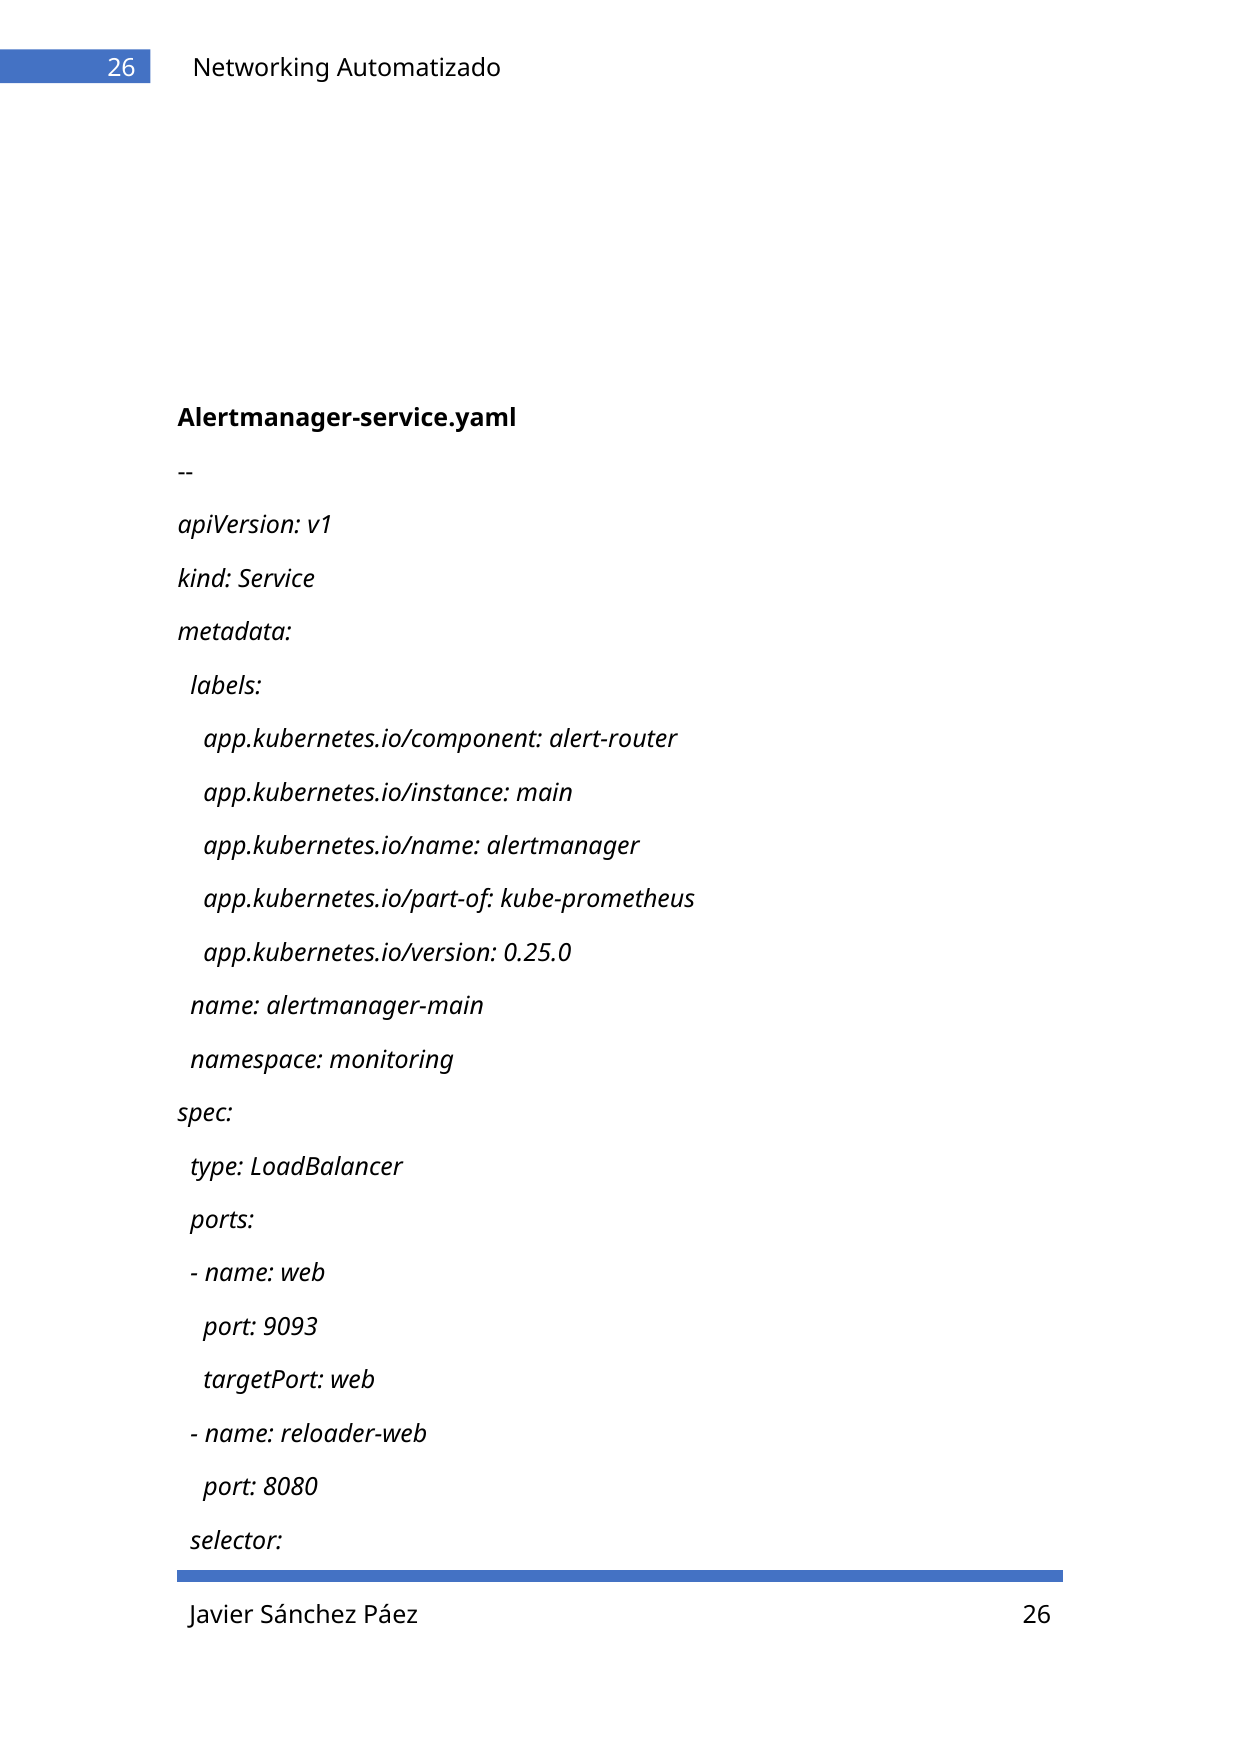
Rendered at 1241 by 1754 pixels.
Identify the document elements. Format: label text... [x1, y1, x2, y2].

text labels: [177, 667, 1063, 701]
text - name: reloader-web [177, 1415, 1063, 1449]
text app.kubernetes.io/name: alertmanager [177, 828, 1063, 862]
text -- [177, 453, 1063, 488]
text targetPort: web [177, 1362, 1063, 1396]
text port: 9093 [177, 1308, 1063, 1343]
text app.kubernetes.io/version: 0.25.0 [177, 934, 1063, 968]
text type: LoadBalancer [177, 1148, 1063, 1182]
text kind: Service [177, 560, 1063, 594]
text app.kubernetes.io/part-of: kube-prometheus [177, 881, 1063, 915]
text port: 8080 [177, 1469, 1063, 1503]
text selector: [177, 1522, 1063, 1556]
text app.kubernetes.io/component: alert-router [177, 721, 1063, 755]
text spec: [177, 1095, 1063, 1129]
text namespace: monitoring [177, 1041, 1063, 1075]
text metadata: [177, 614, 1063, 648]
text - name: web [177, 1255, 1063, 1289]
text app.kubernetes.io/instance: main [177, 774, 1063, 808]
text Alertmanager-service.yaml [177, 400, 1063, 434]
text name: alertmanager-main [177, 988, 1063, 1022]
text ports: [177, 1202, 1063, 1236]
text apiVersion: v1 [177, 507, 1063, 541]
